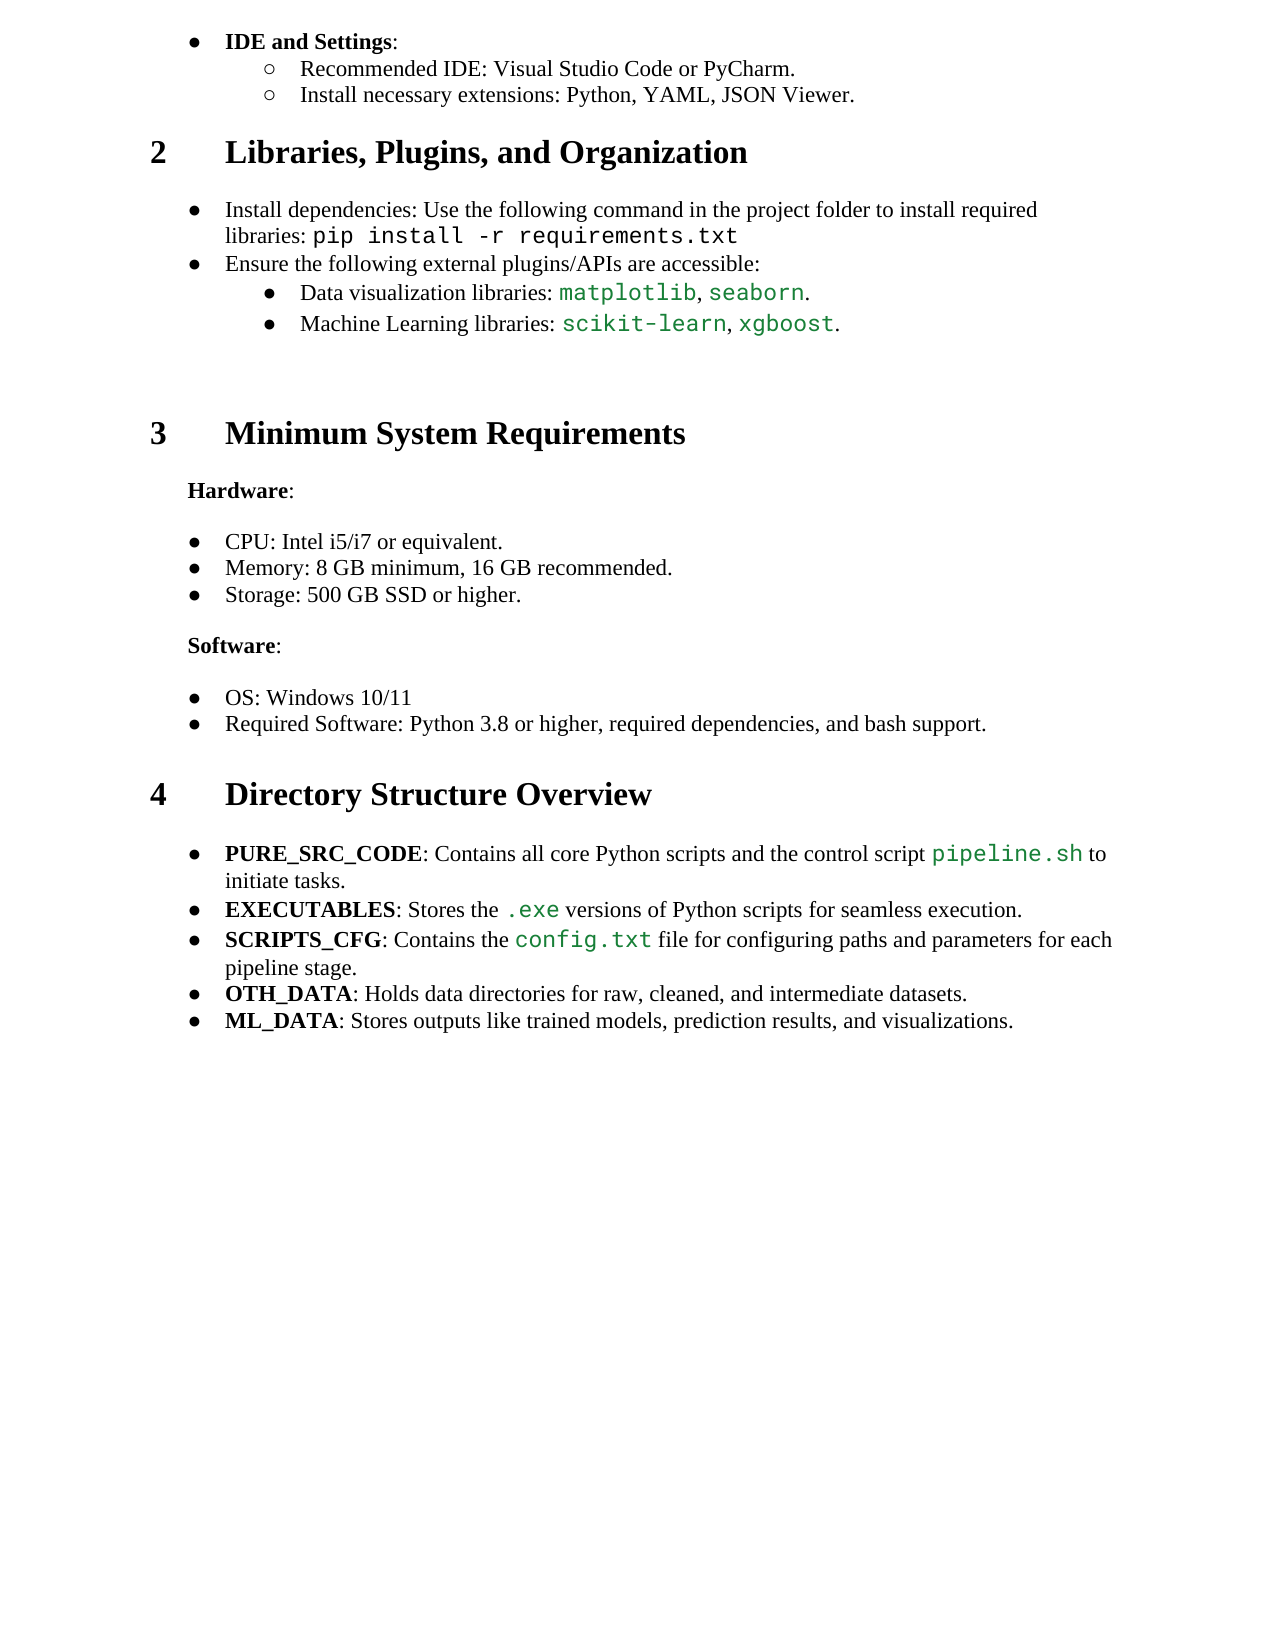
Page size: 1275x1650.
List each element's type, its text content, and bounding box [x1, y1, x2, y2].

list Required Software: Python 3.8 or higher, required dependencies, and bash support. [187, 710, 1125, 736]
list PURE_SRC_CODE: Contains all core Python scripts and the control script pipeline.sh to initiate tasks. [187, 837, 1125, 894]
list OS: Windows 10/11 [187, 683, 1125, 710]
list CPU: Intel i5/i7 or equivalent. [187, 528, 1125, 554]
list Recommended IDE: Visual Studio Code or PyCharm. [262, 54, 1125, 81]
list Storage: 500 GB SSD or higher. [187, 581, 1125, 607]
text Software: [187, 632, 1125, 658]
list EXECUTABLES: Stores the .exe versions of Python scripts for seamless execution. [187, 894, 1125, 924]
list Machine Learning libraries: scikit-learn, xgboost. [262, 307, 1125, 337]
list Data visualization libraries: matplotlib, seaborn. [262, 277, 1125, 307]
list SCRIPTS_CFG: Contains the config.txt file for configuring paths and parameters for each pipeline stage. [187, 924, 1125, 980]
list IDE and Settings: [187, 28, 1125, 54]
subtitle 3 Minimum System Requirements [150, 413, 1125, 452]
list ML_DATA: Stores outputs like trained models, prediction results, and visualizations. [187, 1007, 1125, 1033]
subtitle 4 Directory Structure Overview [150, 774, 1125, 812]
list Ensure the following external plugins/APIs are accessible: [187, 250, 1125, 277]
text Hardware: [187, 477, 1125, 503]
subtitle 2 Libraries, Plugins, and Organization [150, 132, 1125, 171]
list OTH_DATA: Holds data directories for raw, cleaned, and intermediate datasets. [187, 980, 1125, 1007]
list Install necessary extensions: Python, YAML, JSON Viewer. [262, 81, 1125, 107]
list Memory: 8 GB minimum, 16 GB recommended. [187, 554, 1125, 581]
list Install dependencies: Use the following command in the project folder to install required libraries: pip install -r requirements.txt [187, 196, 1125, 250]
